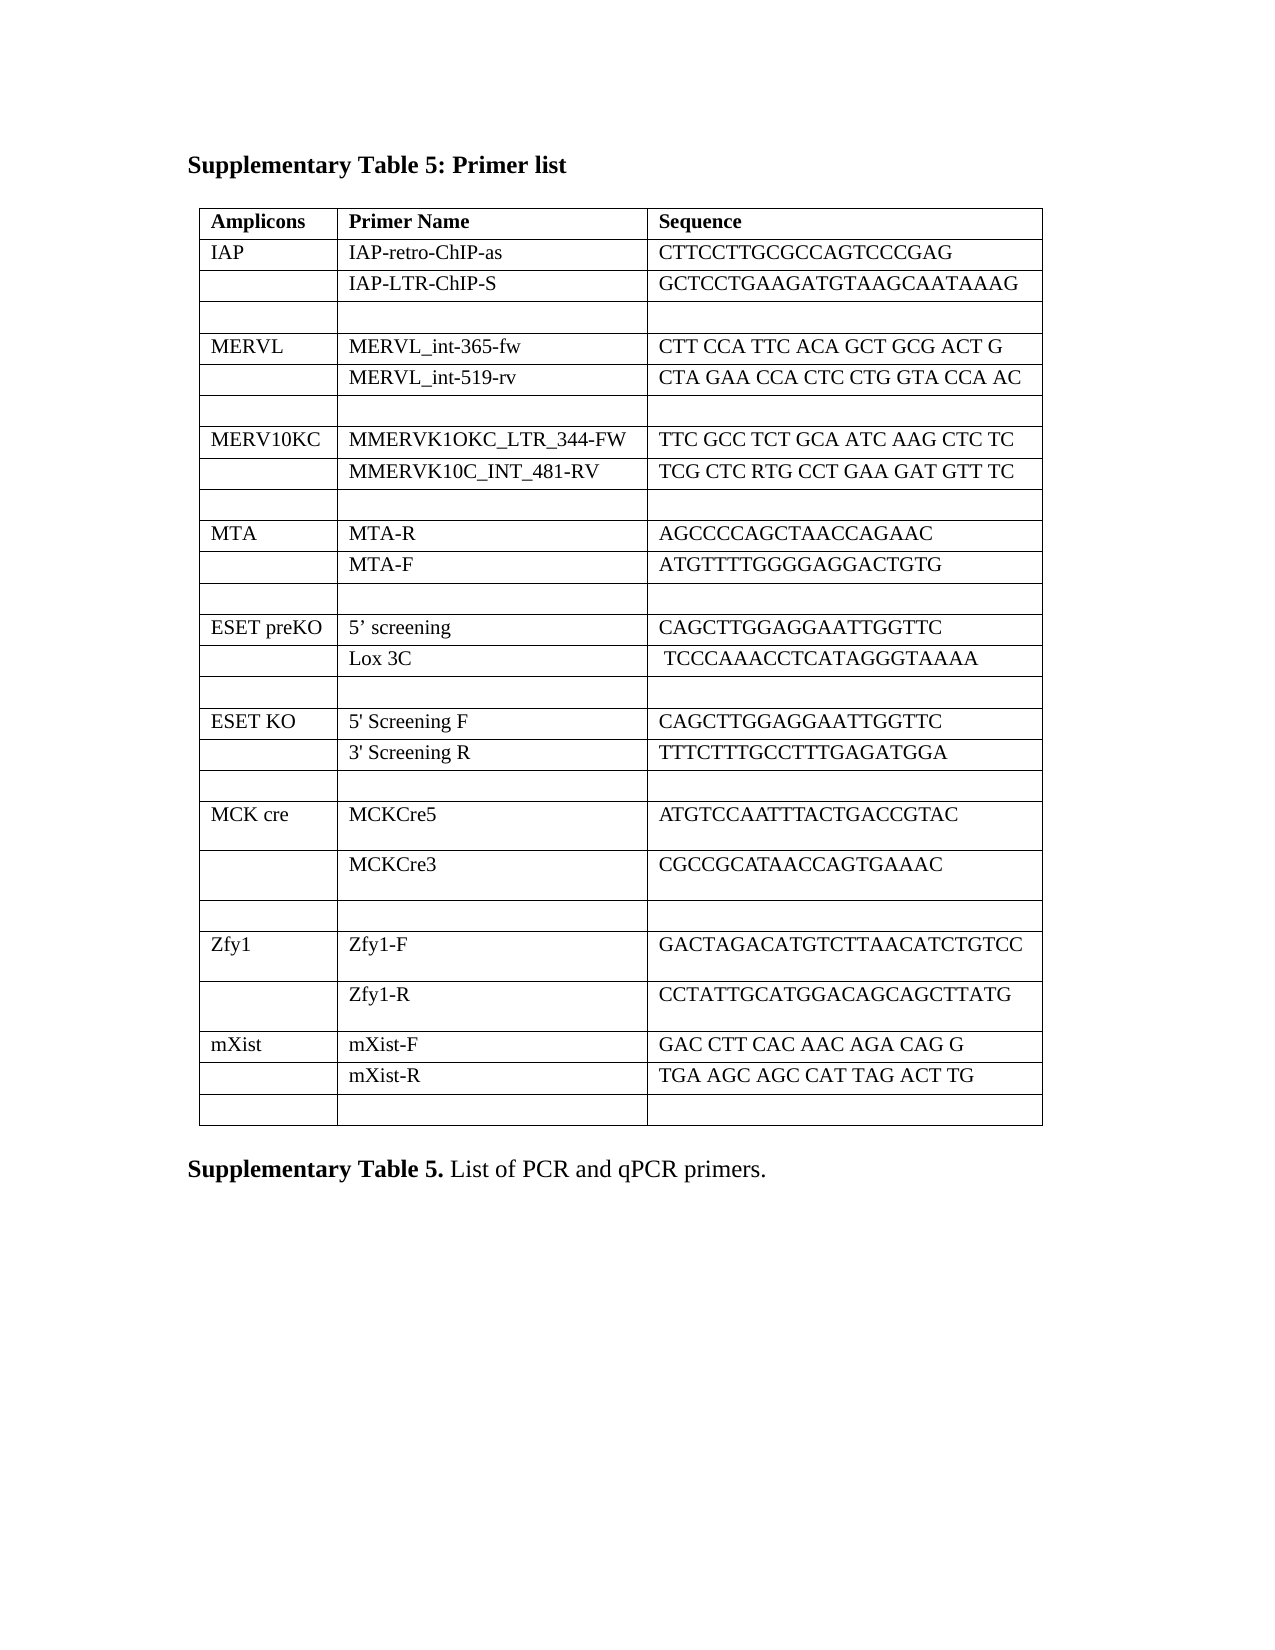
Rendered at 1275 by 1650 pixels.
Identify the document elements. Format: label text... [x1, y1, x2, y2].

table_cell [648, 490, 1042, 520]
table_cell TCCCAAACCTCATAGGGTAAAA [648, 646, 1042, 676]
table_cell ATGTCCAATTTACTGACCGTAC [648, 802, 1042, 850]
table_cell [200, 646, 337, 676]
table_cell mXist [200, 1032, 337, 1062]
table_cell Zfy1-F [338, 932, 647, 981]
table_cell [648, 771, 1042, 801]
table_cell MMERVK1OKC_LTR_344-FW [338, 427, 647, 457]
table_cell CTT CCA TTC ACA GCT GCG ACT G [648, 334, 1042, 364]
table_cell [338, 584, 647, 614]
table_cell [648, 396, 1042, 426]
table_header Sequence [648, 209, 1042, 239]
table_cell 5’ screening [338, 615, 647, 645]
table_cell 3' Screening R [338, 740, 647, 770]
table_cell MTA [200, 521, 337, 551]
table_cell IAP-LTR-ChIP-S [338, 271, 647, 301]
table_cell MERVL [200, 334, 337, 364]
table_cell [338, 490, 647, 520]
table_cell Zfy1-R [338, 982, 647, 1031]
table_cell MERVL_int-365-fw [338, 334, 647, 364]
table_cell CCTATTGCATGGACAGCAGCTTATG [648, 982, 1042, 1031]
table_cell [200, 490, 337, 520]
table_cell TTC GCC TCT GCA ATC AAG CTC TC [648, 427, 1042, 457]
table_header Amplicons [200, 209, 337, 239]
table_cell [338, 901, 647, 931]
table_cell GCTCCTGAAGATGTAAGCAATAAAG [648, 271, 1042, 301]
table_cell [648, 677, 1042, 707]
table_cell MMERVK10C_INT_481-RV [338, 459, 647, 489]
table_cell GAC CTT CAC AAC AGA CAG G [648, 1032, 1042, 1062]
table_cell mXist-F [338, 1032, 647, 1062]
table_cell TCG CTC RTG CCT GAA GAT GTT TC [648, 459, 1042, 489]
table_cell [200, 396, 337, 426]
table_cell IAP-retro-ChIP-as [338, 240, 647, 270]
table_cell [200, 302, 337, 332]
table_cell MTA-R [338, 521, 647, 551]
table_cell [338, 1095, 647, 1125]
table_cell [200, 1095, 337, 1125]
table_cell [338, 302, 647, 332]
table_cell IAP [200, 240, 337, 270]
table_cell GACTAGACATGTCTTAACATCTGTCC [648, 932, 1042, 981]
table_cell [338, 677, 647, 707]
table_cell [200, 851, 337, 899]
table_cell CTA GAA CCA CTC CTG GTA CCA AC [648, 365, 1042, 395]
table_cell MCKCre5 [338, 802, 647, 850]
table_cell MCK cre [200, 802, 337, 850]
table_cell [200, 771, 337, 801]
table_cell CAGCTTGGAGGAATTGGTTC [648, 615, 1042, 645]
table_cell [200, 901, 337, 931]
table_cell [648, 1095, 1042, 1125]
table_cell TTTCTTTGCCTTTGAGATGGA [648, 740, 1042, 770]
table_cell [200, 740, 337, 770]
table_cell [200, 459, 337, 489]
table_header Primer Name [338, 209, 647, 239]
table_cell CAGCTTGGAGGAATTGGTTC [648, 709, 1042, 739]
table_cell [338, 771, 647, 801]
table_cell MTA-F [338, 552, 647, 582]
table_cell CGCCGCATAACCAGTGAAAC [648, 851, 1042, 899]
table_cell Zfy1 [200, 932, 337, 981]
table_cell [200, 677, 337, 707]
table_cell CTTCCTTGCGCCAGTCCCGAG [648, 240, 1042, 270]
table_cell TGA AGC AGC CAT TAG ACT TG [648, 1063, 1042, 1093]
table_cell [648, 302, 1042, 332]
table_cell [200, 271, 337, 301]
table_cell Lox 3C [338, 646, 647, 676]
table_cell 5' Screening F [338, 709, 647, 739]
table_cell mXist-R [338, 1063, 647, 1093]
table_cell [200, 365, 337, 395]
table_cell [338, 396, 647, 426]
table_cell [200, 584, 337, 614]
table_cell MERV10KC [200, 427, 337, 457]
text Supplementary Table 5: Primer list [187, 150, 1087, 179]
table_cell [200, 552, 337, 582]
table_cell AGCCCCAGCTAACCAGAAC [648, 521, 1042, 551]
table_cell ESET KO [200, 709, 337, 739]
table_cell MCKCre3 [338, 851, 647, 899]
table_cell ATGTTTTGGGGAGGACTGTG [648, 552, 1042, 582]
text Supplementary Table 5. List of PCR and qPCR primers. [187, 1154, 1087, 1183]
table_cell ESET preKO [200, 615, 337, 645]
table_cell [648, 901, 1042, 931]
table_cell MERVL_int-519-rv [338, 365, 647, 395]
table_cell [200, 982, 337, 1031]
table_cell [648, 584, 1042, 614]
table_cell [200, 1063, 337, 1093]
